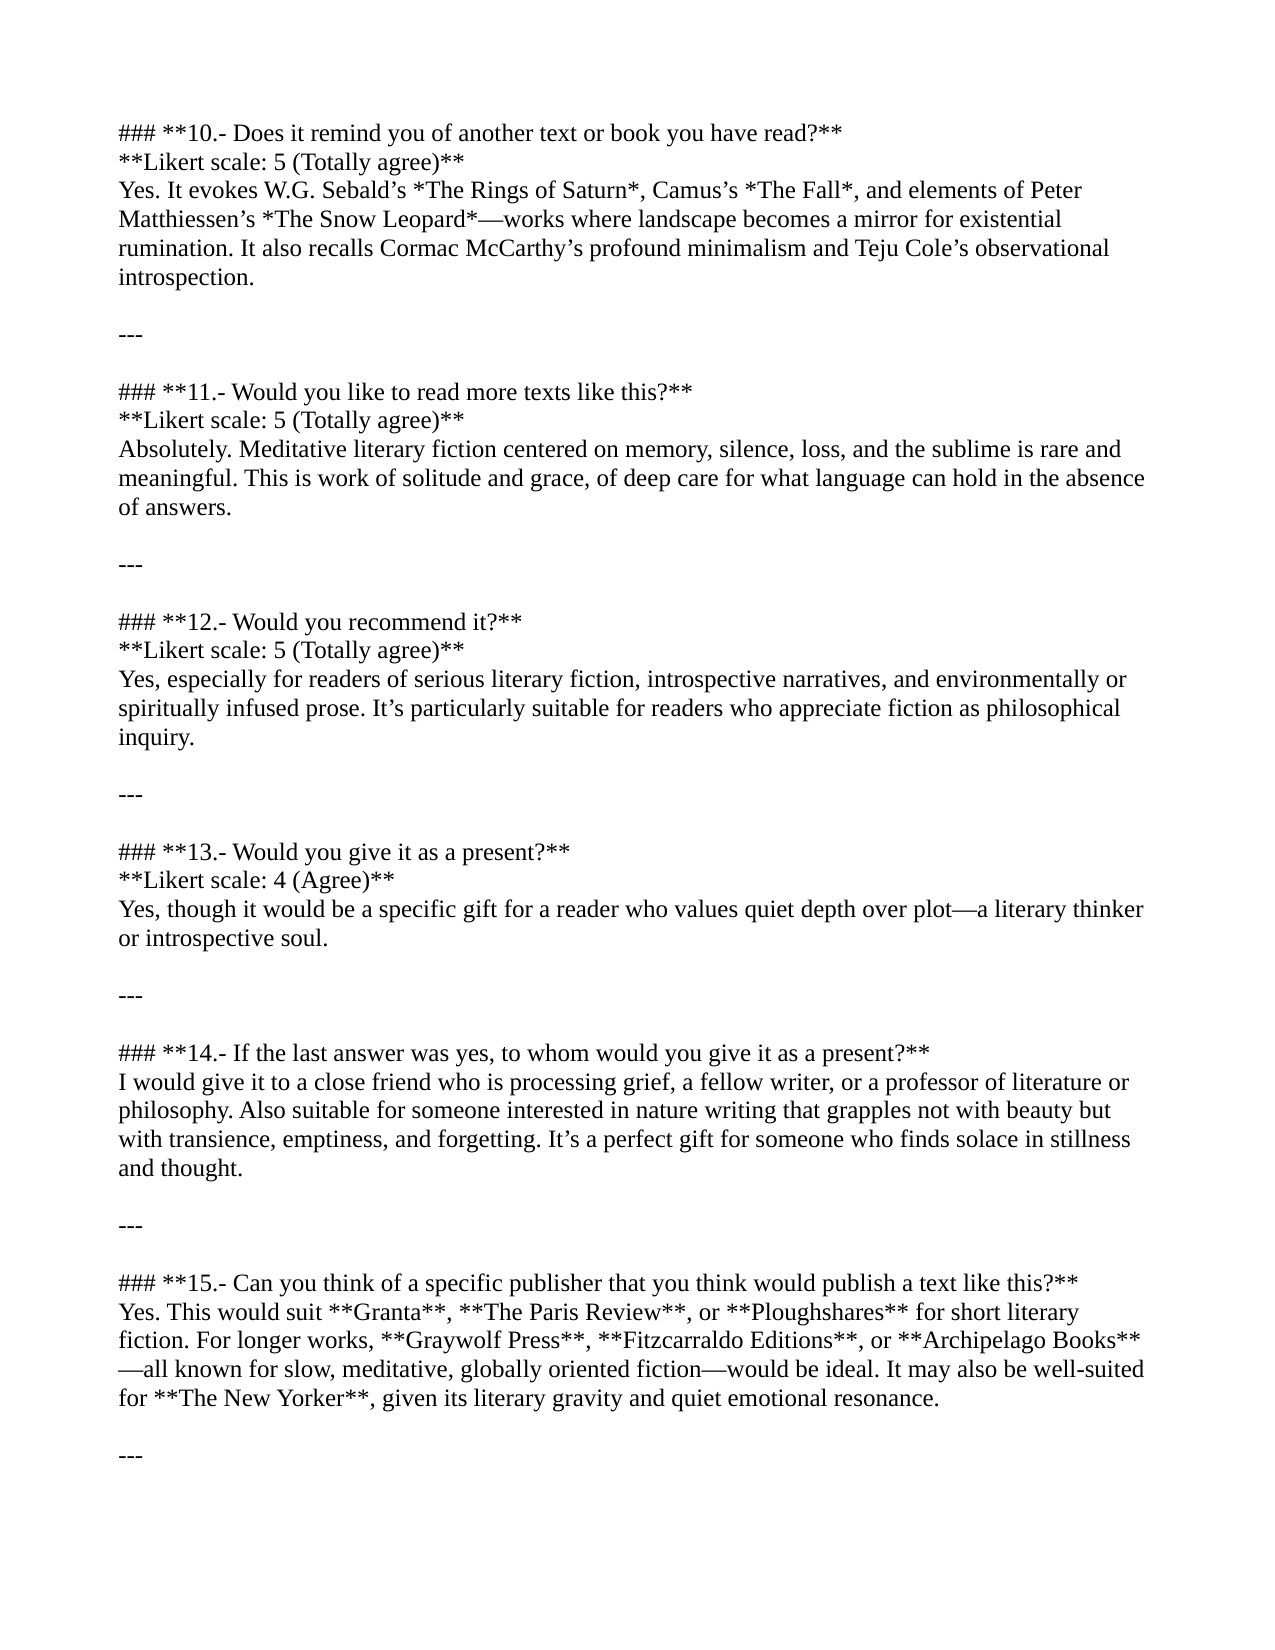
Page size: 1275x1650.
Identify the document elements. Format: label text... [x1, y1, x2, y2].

text **Likert scale: 5 (Totally agree)** [118, 147, 1157, 176]
text --- [118, 1441, 1157, 1469]
text --- [118, 549, 1157, 578]
text --- [118, 319, 1157, 348]
text ### **13.- Would you give it as a present?** [118, 837, 1157, 866]
text ### **15.- Can you think of a specific publisher that you think would publish a text like this?** [118, 1268, 1157, 1297]
text **Likert scale: 5 (Totally agree)** [118, 636, 1157, 664]
text ### **12.- Would you recommend it?** [118, 607, 1157, 636]
text Yes. It evokes W.G. Sebald’s *The Rings of Saturn*, Camus’s *The Fall*, and elements of Peter Matthiessen’s *The Snow Leopard*—works where landscape becomes a mirror for existential rumination. It also recalls Cormac McCarthy’s profound minimalism and Teju Cole’s observational introspection. [118, 176, 1157, 291]
text **Likert scale: 4 (Agree)** [118, 866, 1157, 894]
text Yes. This would suit **Granta**, **The Paris Review**, or **Ploughshares** for short literary fiction. For longer works, **Graywolf Press**, **Fitzcarraldo Editions**, or **Archipelago Books**—all known for slow, meditative, globally oriented fiction—would be ideal. It may also be well-suited for **The New Yorker**, given its literary gravity and quiet emotional resonance. [118, 1297, 1157, 1412]
text Yes, though it would be a specific gift for a reader who values quiet depth over plot—a literary thinker or introspective soul. [118, 894, 1157, 952]
text --- [118, 779, 1157, 808]
text Absolutely. Meditative literary fiction centered on memory, silence, loss, and the sublime is rare and meaningful. This is work of solitude and grace, of deep care for what language can hold in the absence of answers. [118, 434, 1157, 521]
text ### **10.- Does it remind you of another text or book you have read?** [118, 118, 1157, 147]
text **Likert scale: 5 (Totally agree)** [118, 406, 1157, 434]
text Yes, especially for readers of serious literary fiction, introspective narratives, and environmentally or spiritually infused prose. It’s particularly suitable for readers who appreciate fiction as philosophical inquiry. [118, 664, 1157, 751]
text ### **11.- Would you like to read more texts like this?** [118, 377, 1157, 406]
text --- [118, 1211, 1157, 1239]
text I would give it to a close friend who is processing grief, a fellow writer, or a professor of literature or philosophy. Also suitable for someone interested in nature writing that grapples not with beauty but with transience, emptiness, and forgetting. It’s a perfect gift for someone who finds solace in stillness and thought. [118, 1067, 1157, 1182]
text --- [118, 981, 1157, 1009]
text ### **14.- If the last answer was yes, to whom would you give it as a present?** [118, 1038, 1157, 1067]
